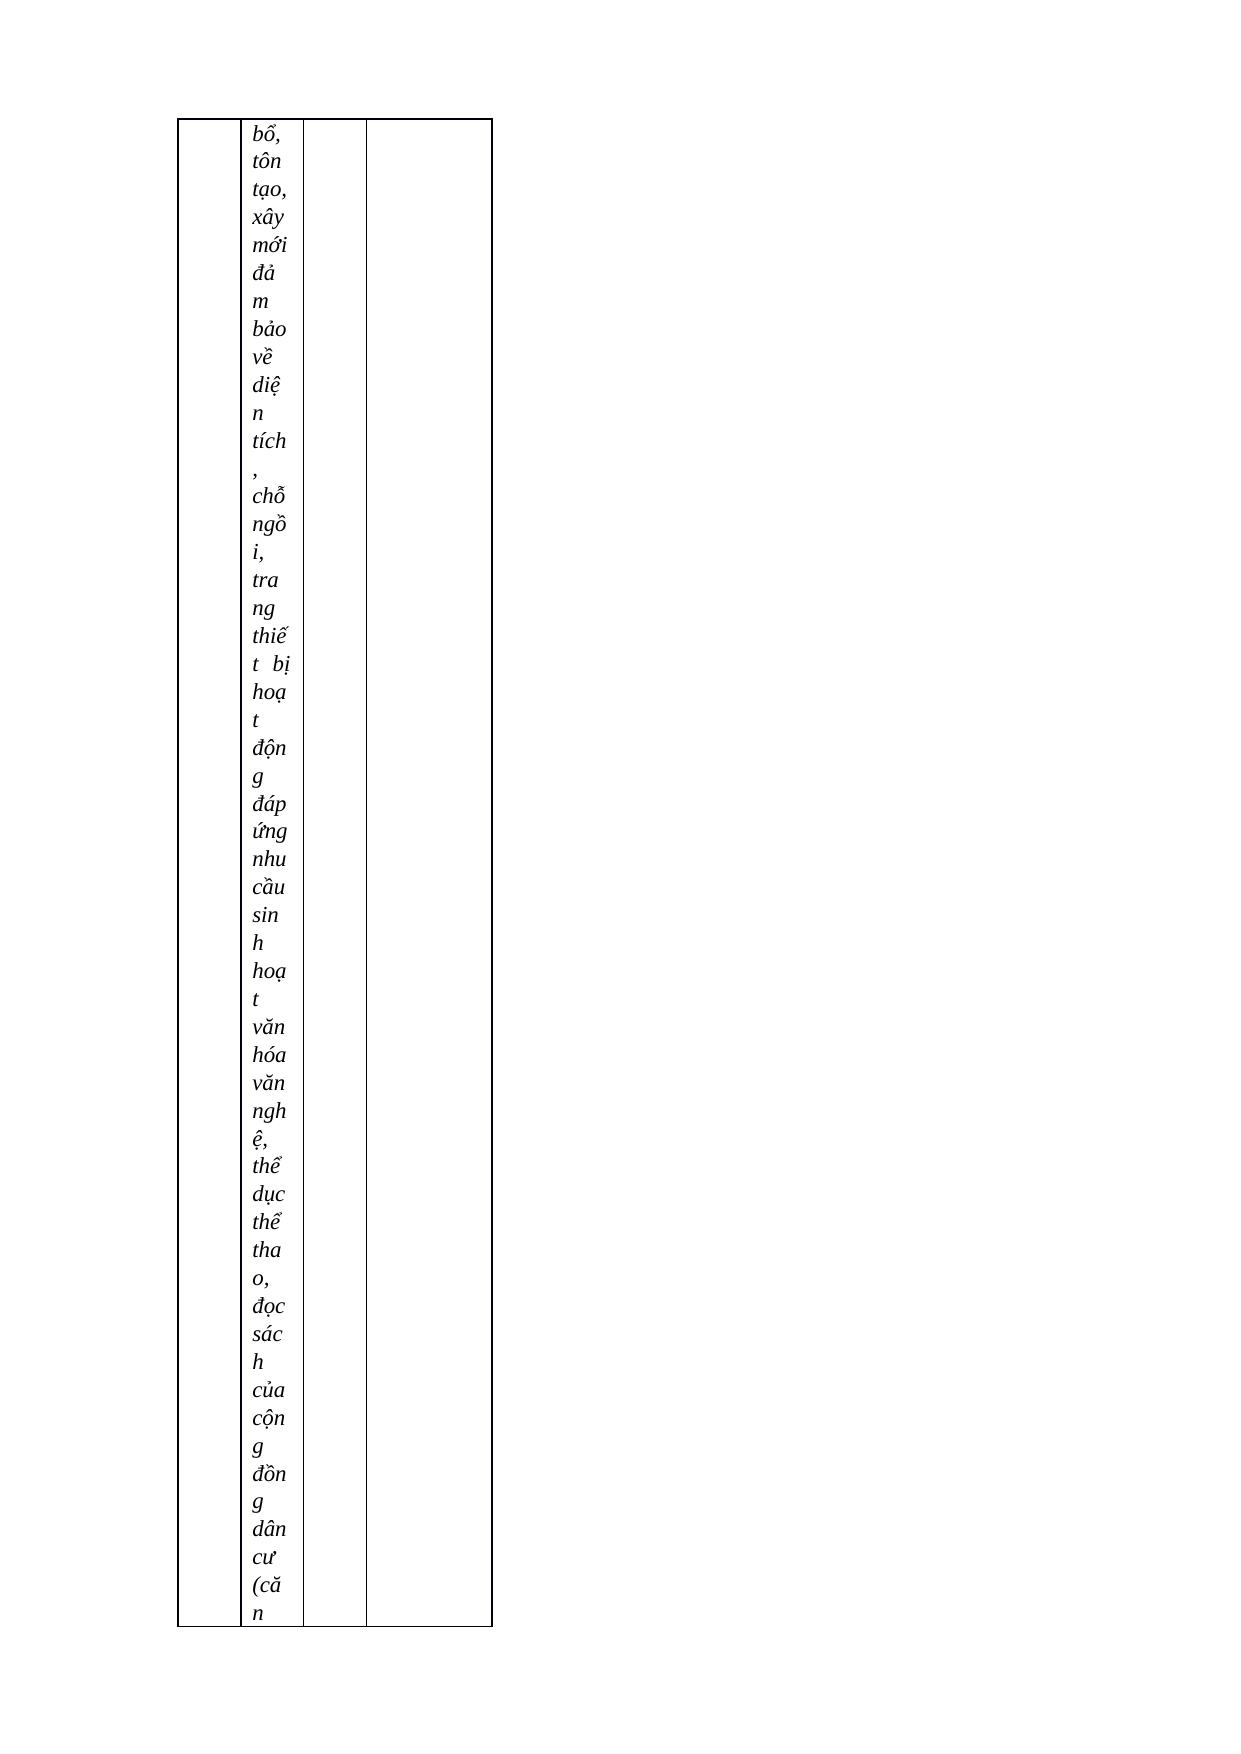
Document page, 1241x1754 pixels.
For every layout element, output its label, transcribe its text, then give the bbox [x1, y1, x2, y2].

table_cell [179, 120, 240, 1626]
table_cell [304, 120, 366, 1626]
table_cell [242, 120, 303, 1626]
table_cell 3 [367, 120, 491, 1626]
